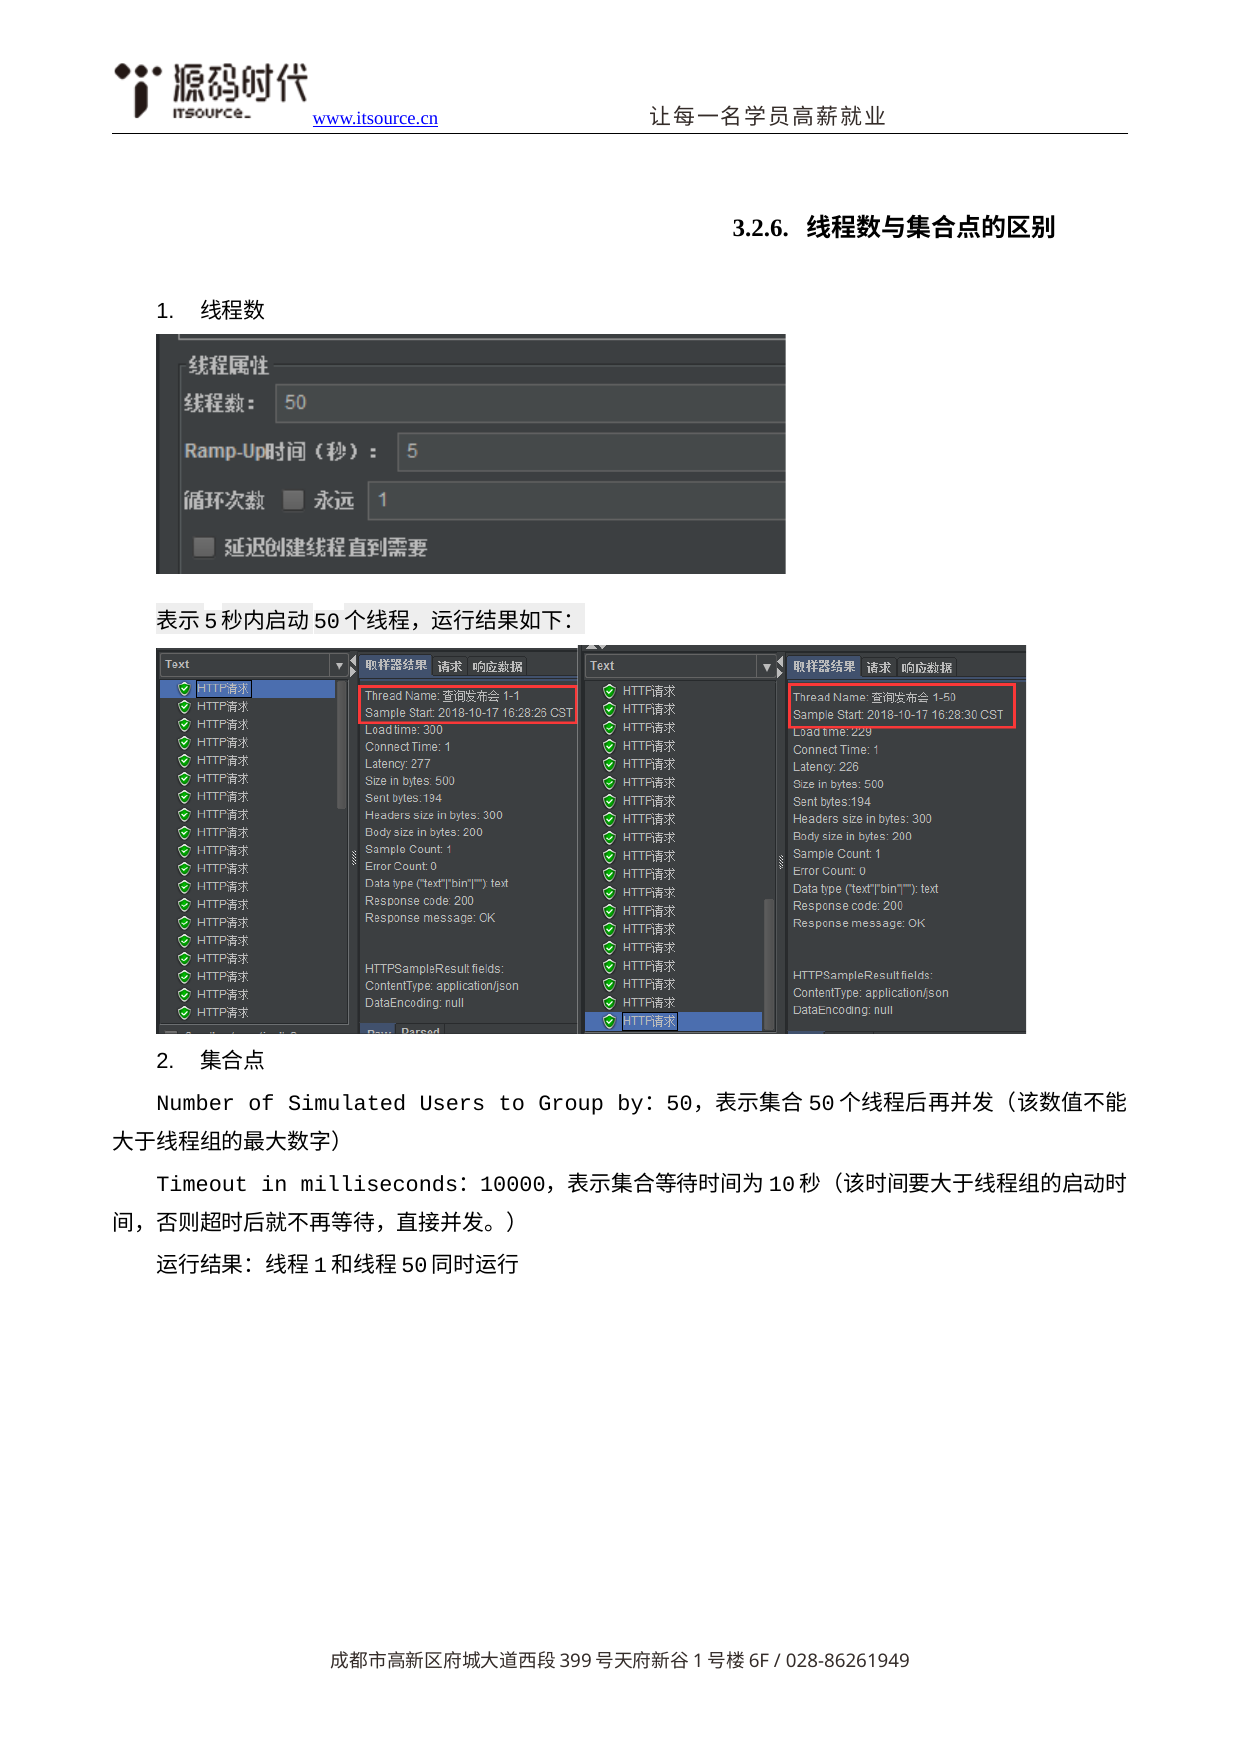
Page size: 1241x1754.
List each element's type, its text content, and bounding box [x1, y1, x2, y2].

text 表示5秒内启动50个线程，运行结果如下： [112, 602, 1128, 635]
text 集合点 [156, 1043, 1128, 1075]
text Number of Simulated Users to Group by：50，表示集合50个线程后再并发（该数值不能大于线程组的最大数字） [112, 1084, 1128, 1156]
picture [156, 645, 1027, 1034]
picture [112, 59, 313, 125]
text 线程数 [156, 292, 1128, 325]
text Timeout in milliseconds：10000，表示集合等待时间为10秒（该时间要大于线程组的启动时间，否则超时后就不再等待，直接并发。） [112, 1166, 1128, 1237]
text 运行结果：线程1和线程50同时运行 [112, 1246, 1128, 1279]
picture [156, 334, 786, 574]
text 线程数与集合点的区别 [732, 193, 1106, 258]
